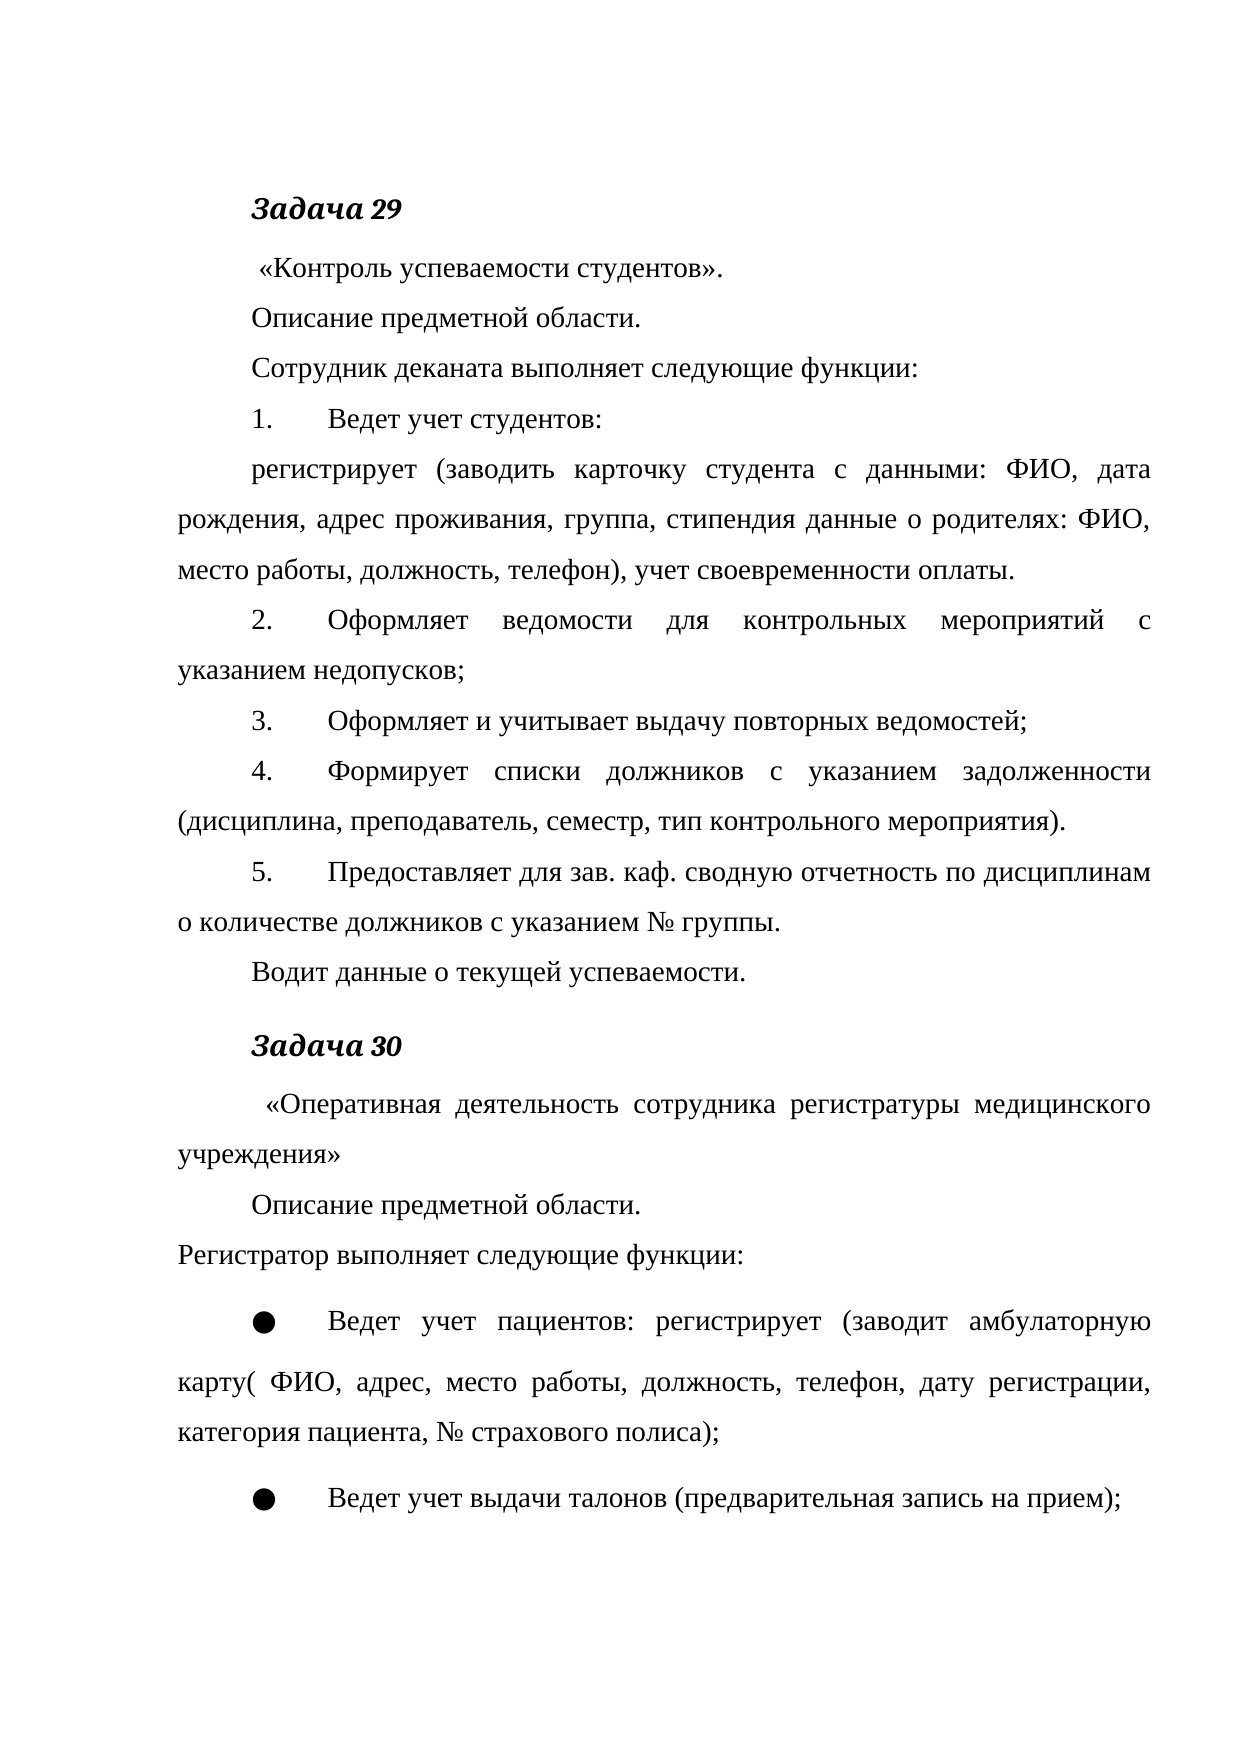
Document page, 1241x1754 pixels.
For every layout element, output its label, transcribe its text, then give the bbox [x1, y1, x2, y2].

text Описание предметной области. Регистратор выполняет следующие функции: [177, 1187, 1152, 1271]
text «Контроль успеваемости студентов». [177, 250, 1152, 283]
text Описание предметной области. [177, 300, 1152, 334]
list Предоставляет для зав. каф. сводную отчетность по дисциплинам о количестве должников с указанием № группы. [177, 854, 1152, 938]
list Ведет учет студентов: [177, 401, 1152, 434]
text Водит данные о текущей успеваемости. [177, 954, 1152, 988]
list Оформляет и учитывает выдачу повторных ведомостей; [177, 703, 1152, 736]
subtitle Задача 29 [177, 193, 1152, 227]
text «Оперативная деятельность сотрудника регистратуры медицинского учреждения» [177, 1086, 1152, 1170]
list Формирует списки должников с указанием задолженности (дисциплина, преподаватель, семестр, тип контрольного мероприятия). [177, 753, 1152, 837]
list Оформляет ведомости для контрольных мероприятий с указанием недопусков; [177, 602, 1152, 686]
list Ведет учет пациентов: регистрирует (заводит амбулаторную карту( ФИО, адрес, место работы, должность, телефон, дату регистрации, категория пациента, № страхового полиса); [177, 1287, 1152, 1448]
text регистрирует (заводить карточку студента с данными: ФИО, дата рождения, адрес проживания, группа, стипендия данные о родителях: ФИО, место работы, должность, телефон), учет своевременности оплаты. [177, 451, 1152, 585]
list Ведет учет выдачи талонов (предварительная запись на прием); [177, 1465, 1152, 1524]
subtitle Задача 30 [177, 1030, 1152, 1063]
text Сотрудник деканата выполняет следующие функции: [177, 351, 1152, 384]
